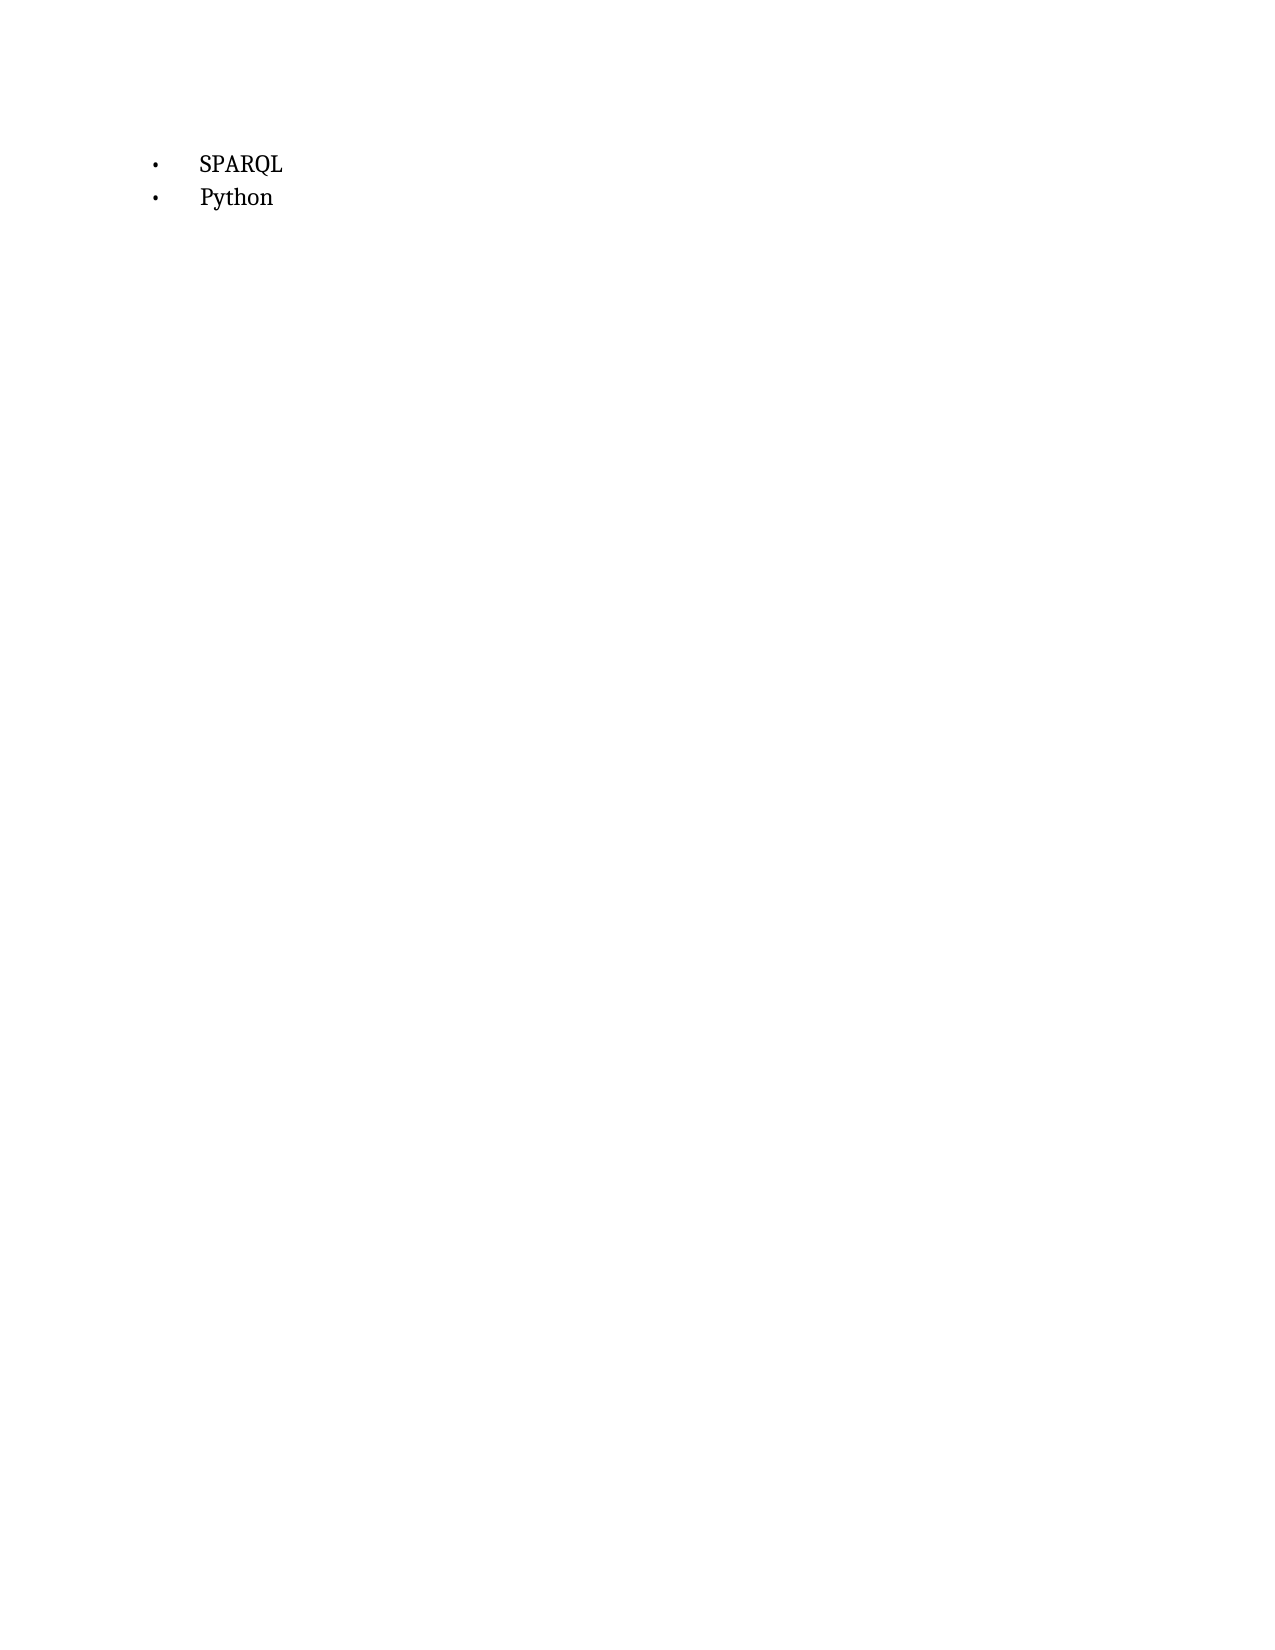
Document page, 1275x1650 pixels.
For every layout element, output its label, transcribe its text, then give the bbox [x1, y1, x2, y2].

list Python [150, 182, 1125, 211]
list SPARQL [150, 150, 1125, 179]
